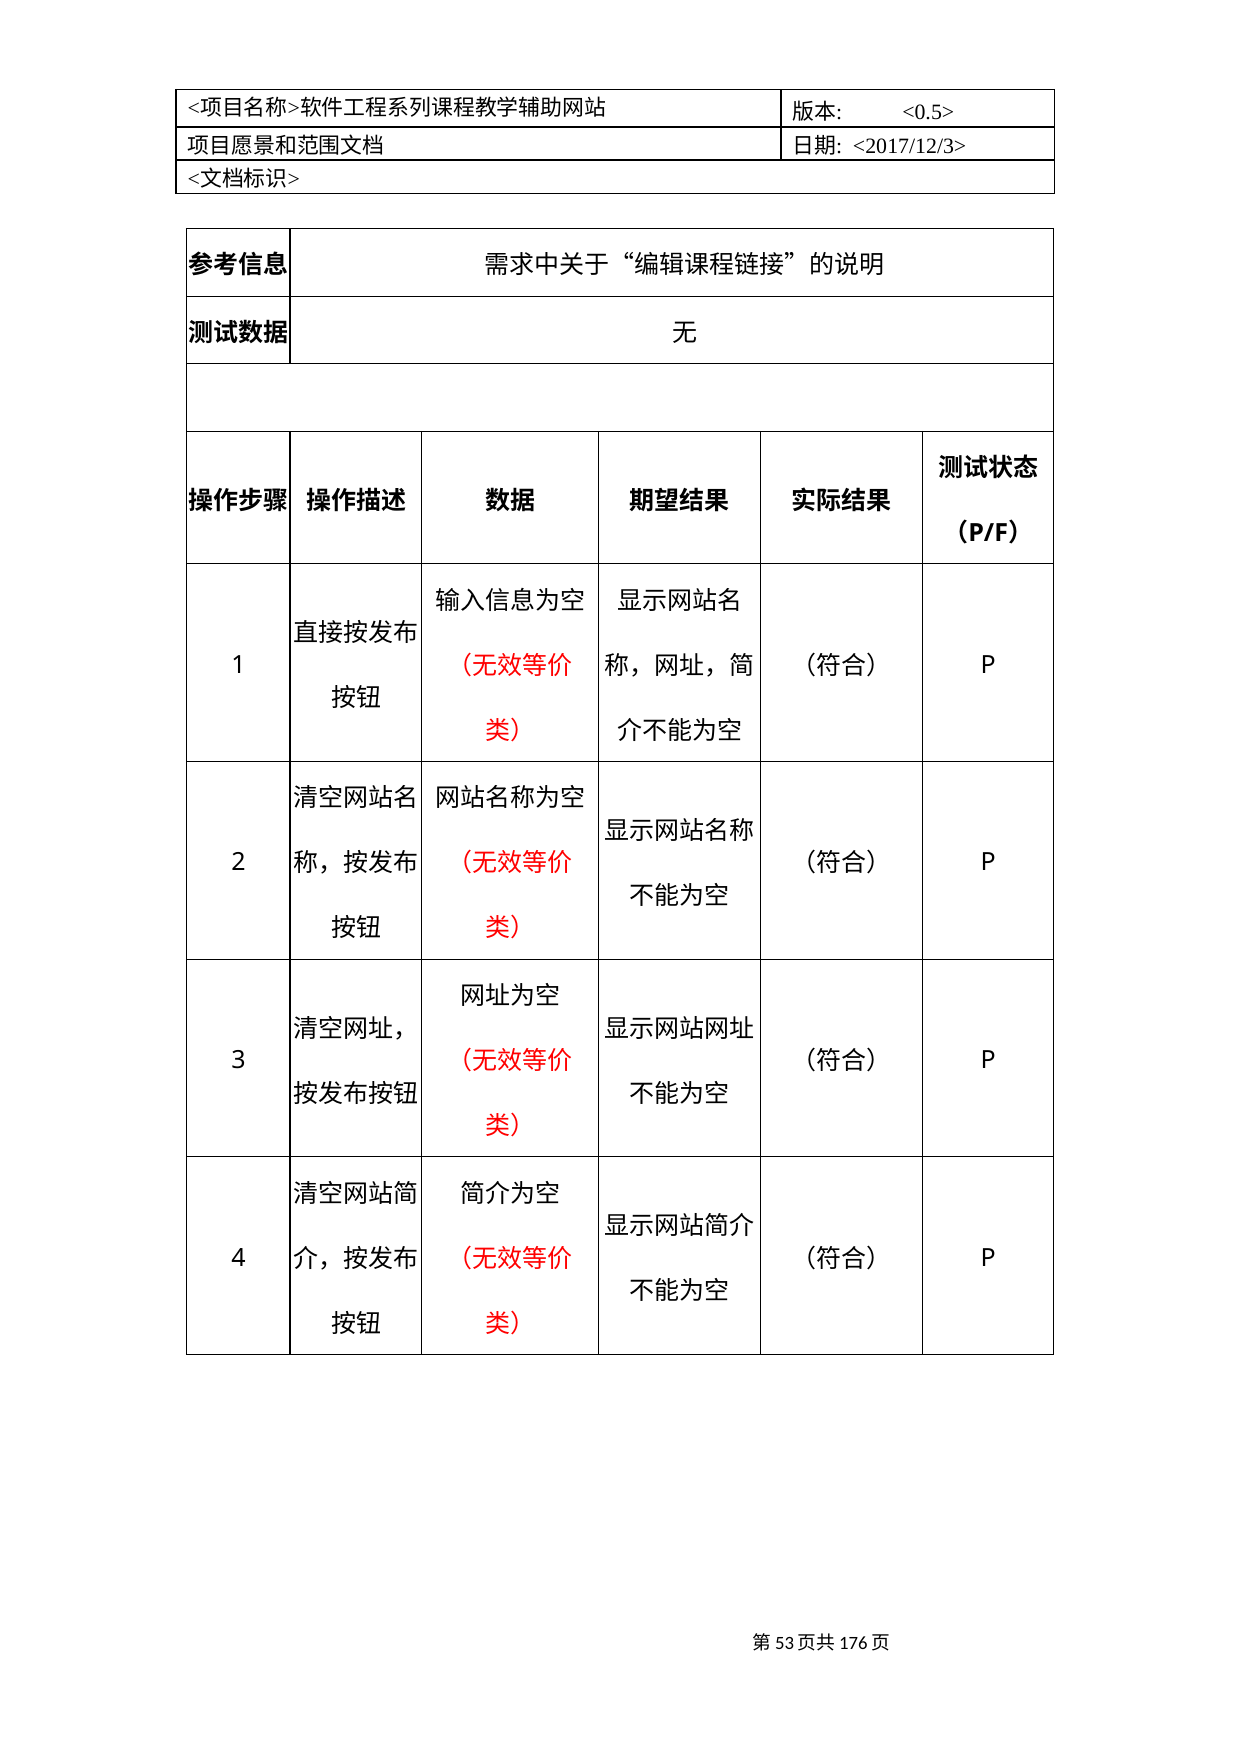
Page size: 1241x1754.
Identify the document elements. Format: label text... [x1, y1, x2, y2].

table_cell 实际结果 [761, 432, 922, 563]
table_cell P [923, 960, 1053, 1156]
table_cell 3 [187, 960, 289, 1156]
table_cell 数据 [422, 432, 598, 563]
table_cell 清空网站名称，按发布按钮 [291, 762, 421, 958]
table_cell 期望结果 [599, 432, 760, 563]
table_cell 显示网站网址不能为空 [599, 960, 760, 1156]
table_cell P [923, 1157, 1053, 1354]
table_cell 操作步骤 [187, 432, 289, 563]
table_cell 显示网站名称，网址，简介不能为空 [599, 564, 760, 761]
table_cell 测试数据 [187, 297, 289, 363]
table_cell （符合） [761, 762, 922, 958]
table_cell 操作描述 [291, 432, 421, 563]
table_cell P [923, 564, 1053, 761]
table_cell 直接按发布按钮 [291, 564, 421, 761]
table_cell 清空网站简介，按发布按钮 [291, 1157, 421, 1354]
table_cell 参考信息 [187, 229, 289, 296]
table_cell 需求中关于“编辑课程链接”的说明 [291, 229, 1053, 296]
table_cell 4 [187, 1157, 289, 1354]
table_cell 无 [291, 297, 1053, 363]
table_cell 显示网站简介不能为空 [599, 1157, 760, 1354]
table_cell 显示网站名称不能为空 [599, 762, 760, 958]
table_cell 清空网址，按发布按钮 [291, 960, 421, 1156]
table_cell 测试状态（P/F） [923, 432, 1053, 563]
table_cell 1 [187, 564, 289, 761]
table_cell 2 [187, 762, 289, 958]
table_cell 网址为空 （无效等价类） [422, 960, 598, 1156]
table_cell 网站名称为空 （无效等价类） [422, 762, 598, 958]
table_cell （符合） [761, 960, 922, 1156]
table_cell 简介为空 （无效等价类） [422, 1157, 598, 1354]
table_cell （符合） [761, 564, 922, 761]
table_cell 输入信息为空 （无效等价类） [422, 564, 598, 761]
table_cell [187, 364, 1053, 431]
table_cell （符合） [761, 1157, 922, 1354]
table_cell P [923, 762, 1053, 958]
